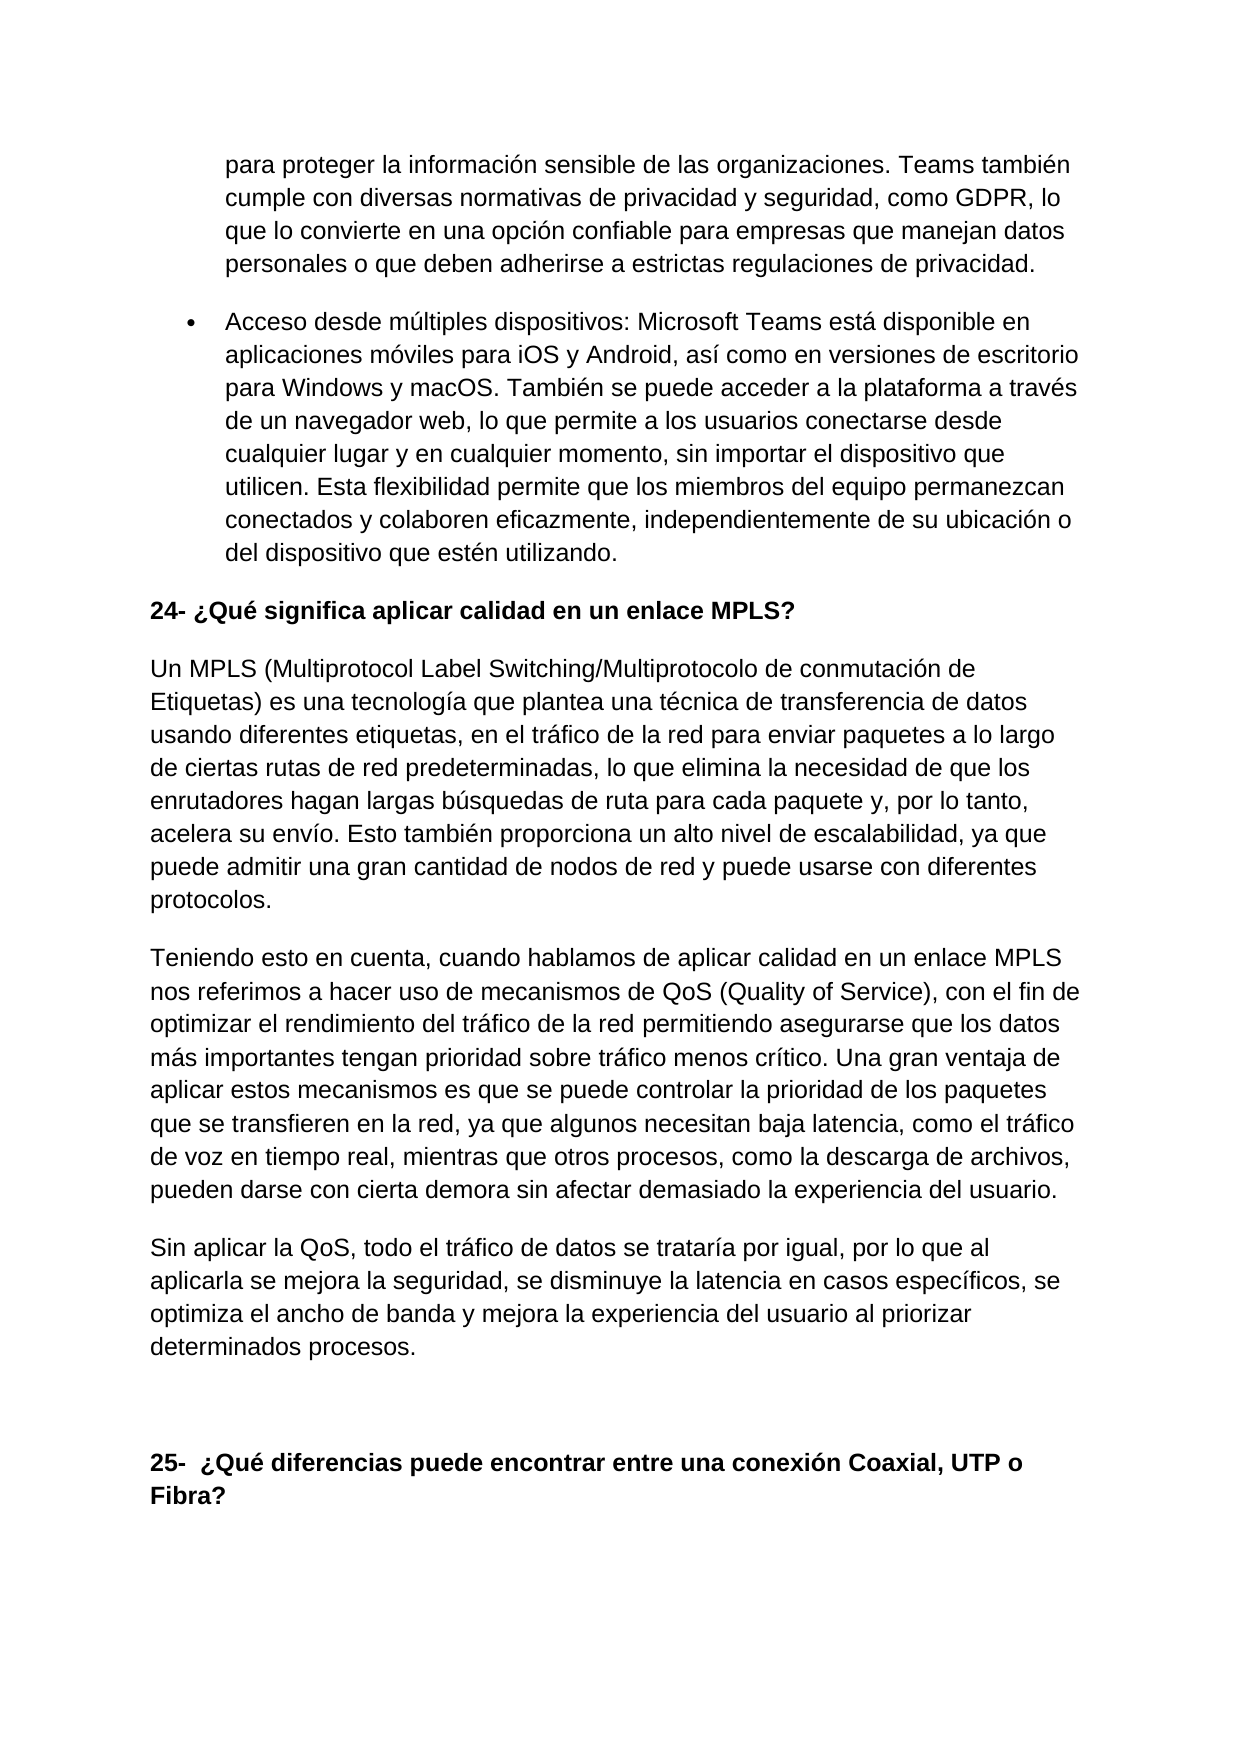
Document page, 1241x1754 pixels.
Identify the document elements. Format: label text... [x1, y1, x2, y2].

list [187, 150, 1090, 278]
list Acceso desde múltiples dispositivos: Microsoft Teams está disponible en aplicaciones móviles para iOS y Android, así como en versiones de escritorio para Windows y macOS. También se puede acceder a la plataforma a través de un navegador web, lo que permite a los usuarios conectarse desde cualquier lugar y en cualquier momento, sin importar el dispositivo que utilicen. Esta flexibilidad permite que los miembros del equipo permanezcan conectados y colaboren eficazmente, independientemente de su ubicación o del dispositivo que estén utilizando. [187, 307, 1090, 567]
text Un MPLS (Multiprotocol Label Switching/Multiprotocolo de conmutación de Etiquetas) es una tecnología que plantea una técnica de transferencia de datos usando diferentes etiquetas, en el tráfico de la red para enviar paquetes a lo largo de ciertas rutas de red predeterminadas, lo que elimina la necesidad de que los enrutadores hagan largas búsquedas de ruta para cada paquete y, por lo tanto, acelera su envío. Esto también proporciona un alto nivel de escalabilidad, ya que puede admitir una gran cantidad de nodos de red y puede usarse con diferentes protocolos. [150, 654, 1090, 914]
text Sin aplicar la QoS, todo el tráfico de datos se trataría por igual, por lo que al aplicarla se mejora la seguridad, se disminuye la latencia en casos específicos, se optimiza el ancho de banda y mejora la experiencia del usuario al priorizar determinados procesos. [150, 1233, 1090, 1360]
text Teniendo esto en cuenta, cuando hablamos de aplicar calidad en un enlace MPLS nos referimos a hacer uso de mecanismos de QoS (Quality of Service), con el fin de optimizar el rendimiento del tráfico de la red permitiendo asegurarse que los datos más importantes tengan prioridad sobre tráfico menos crítico. Una gran ventaja de aplicar estos mecanismos es que se puede controlar la prioridad de los paquetes que se transfieren en la red, ya que algunos necesitan baja latencia, como el tráfico de voz en tiempo real, mientras que otros procesos, como la descarga de archivos, pueden darse con cierta demora sin afectar demasiado la experiencia del usuario. [150, 943, 1090, 1203]
text 25- ¿Qué diferencias puede encontrar entre una conexión Coaxial, UTP o Fibra? [150, 1448, 1090, 1509]
text 24- ¿Qué significa aplicar calidad en un enlace MPLS? [150, 596, 1090, 625]
